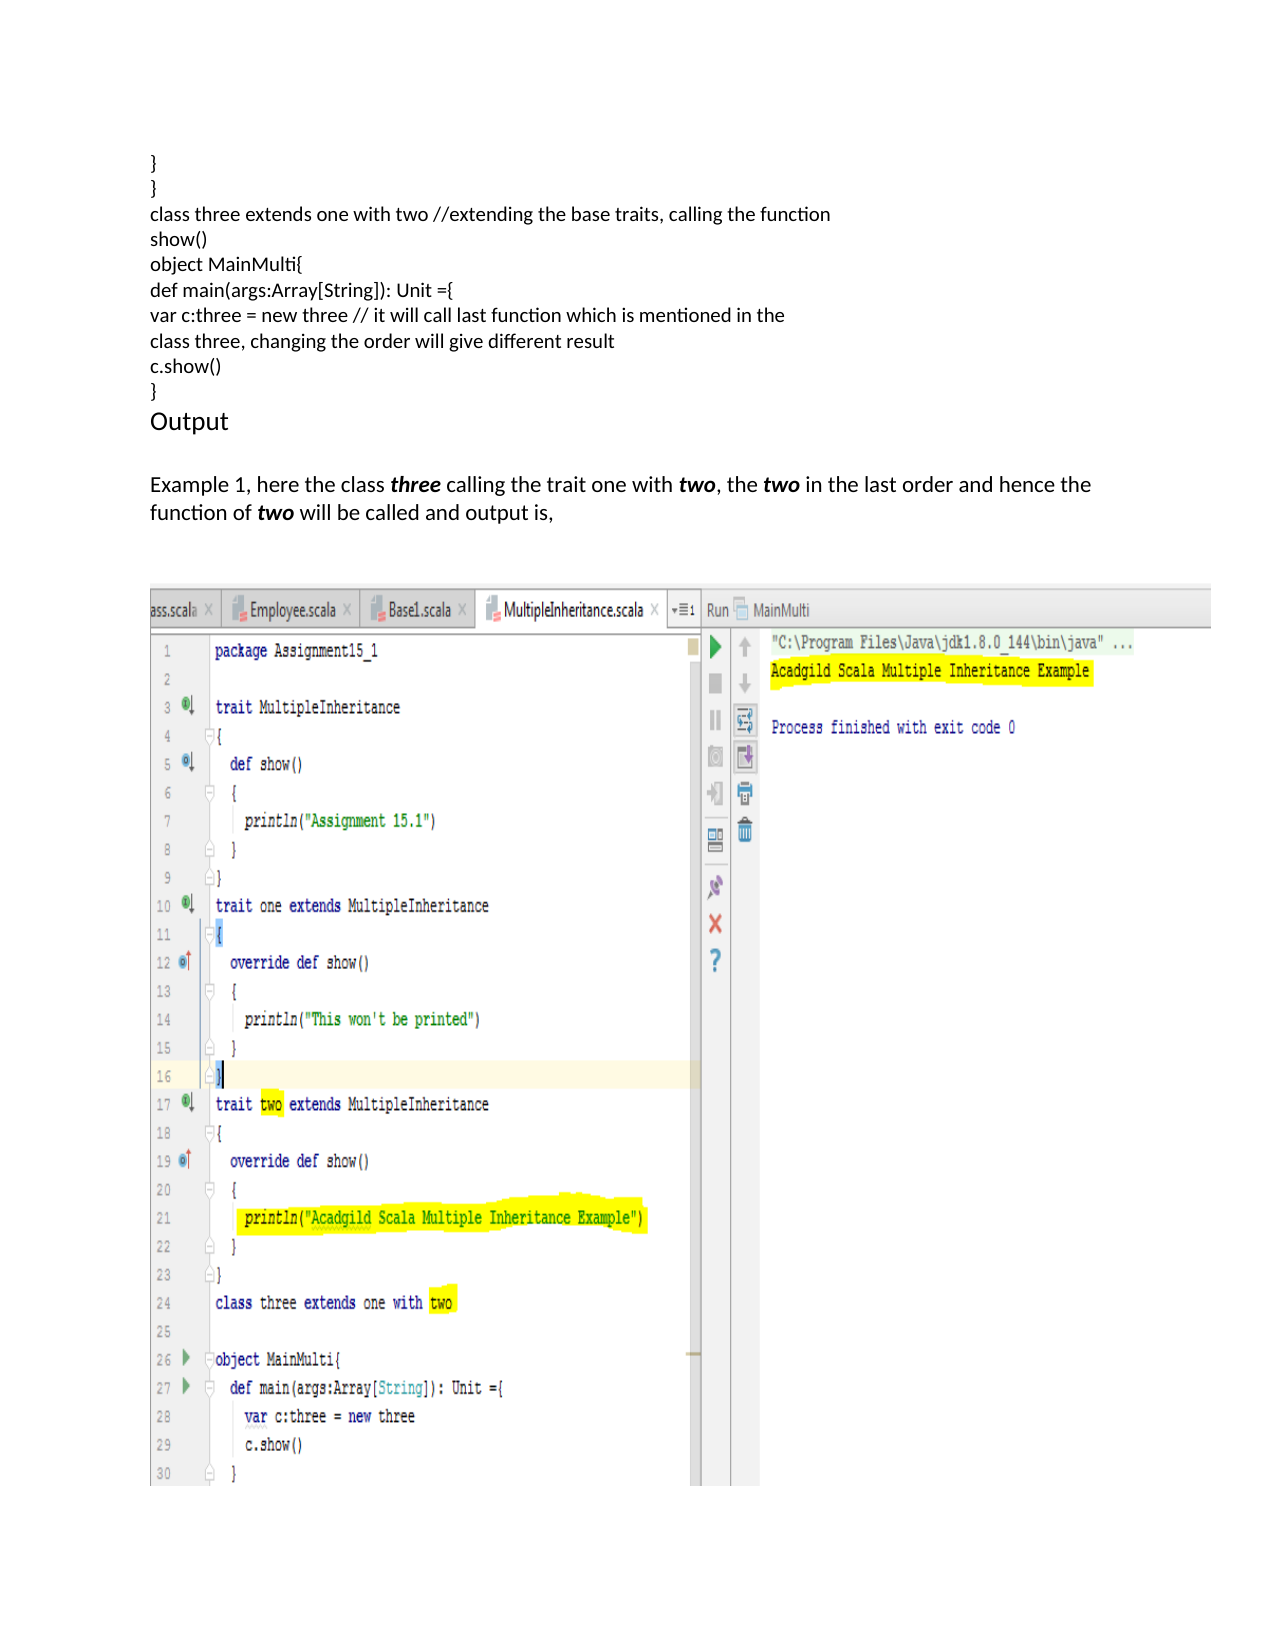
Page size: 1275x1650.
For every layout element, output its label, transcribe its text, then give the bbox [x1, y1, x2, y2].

text Example 1, here the class three calling the trait one with two, the two in the last order and hence the function of two will be called and output is, [150, 470, 1125, 526]
text def main(args:Array[String]): Unit ={ [150, 277, 1125, 302]
text object MainMulti{ [150, 252, 1125, 277]
picture [150, 582, 1211, 1486]
text show() [150, 226, 1125, 252]
text class three extends one with two //extending the base traits, calling the function [150, 201, 1125, 226]
text class three, changing the order will give different result [150, 328, 1125, 353]
text Output [150, 404, 1125, 437]
text var c:three = new three // it will call last function which is mentioned in the [150, 302, 1125, 328]
text } [150, 150, 1125, 175]
text c.show() [150, 353, 1125, 379]
text } [150, 175, 1125, 201]
text } [150, 379, 1125, 404]
